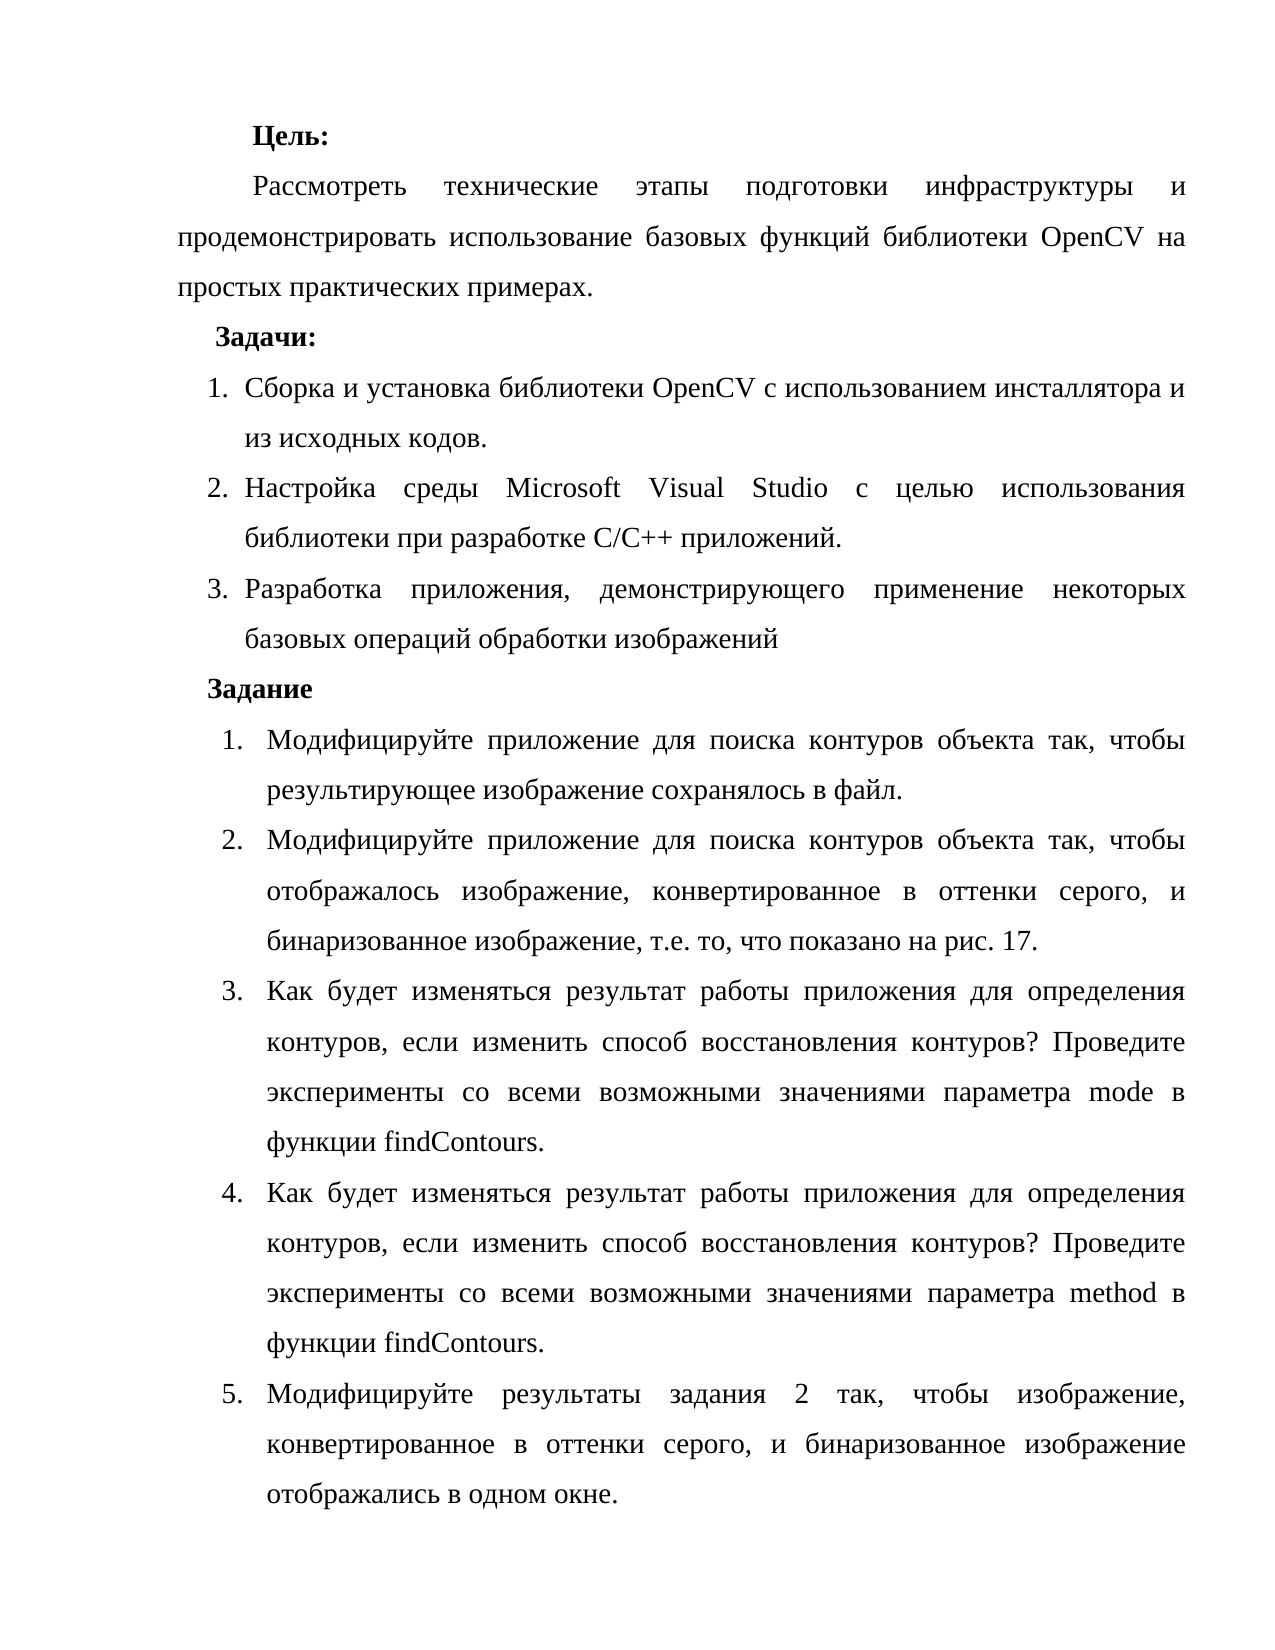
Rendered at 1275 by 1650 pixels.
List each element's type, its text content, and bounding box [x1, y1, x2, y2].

text Задание [177, 672, 1186, 705]
text Цель: [177, 118, 1186, 152]
list Модифицируйте приложение для поиска контуров объекта так, чтобы результирующее изображение сохранялось в файл. [221, 722, 1186, 806]
list Как будет изменяться результат работы приложения для определения контуров, если изменить способ восстановления контуров? Проведите эксперименты со всеми возможными значениями параметра mode в функции findContours. [221, 973, 1186, 1158]
text Рассмотреть технические этапы подготовки инфраструктуры и продемонстрировать использование базовых функций библиотеки OpenCV на простых практических примерах. [177, 168, 1186, 303]
list Модифицируйте приложение для поиска контуров объекта так, чтобы отображалось изображение, конвертированное в оттенки серого, и бинаризованное изображение, т.е. то, что показано на рис. 17. [221, 822, 1186, 957]
list Модифицируйте результаты задания 2 так, чтобы изображение, конвертированное в оттенки серого, и бинаризованное изображение отображались в одном окне. [221, 1376, 1186, 1510]
text Задачи: [177, 319, 1186, 353]
list Разработка приложения, демонстрирующего применение некоторых базовых операций обработки изображений [207, 571, 1186, 655]
list Настройка среды Microsoft Visual Studio с целью использования библиотеки при разработке C/C++ приложений. [207, 470, 1186, 554]
list Как будет изменяться результат работы приложения для определения контуров, если изменить способ восстановления контуров? Проведите эксперименты со всеми возможными значениями параметра method в функции findContours. [221, 1175, 1186, 1359]
list Сборка и установка библиотеки OpenCV с использованием инсталлятора и из исходных кодов. [207, 370, 1186, 453]
